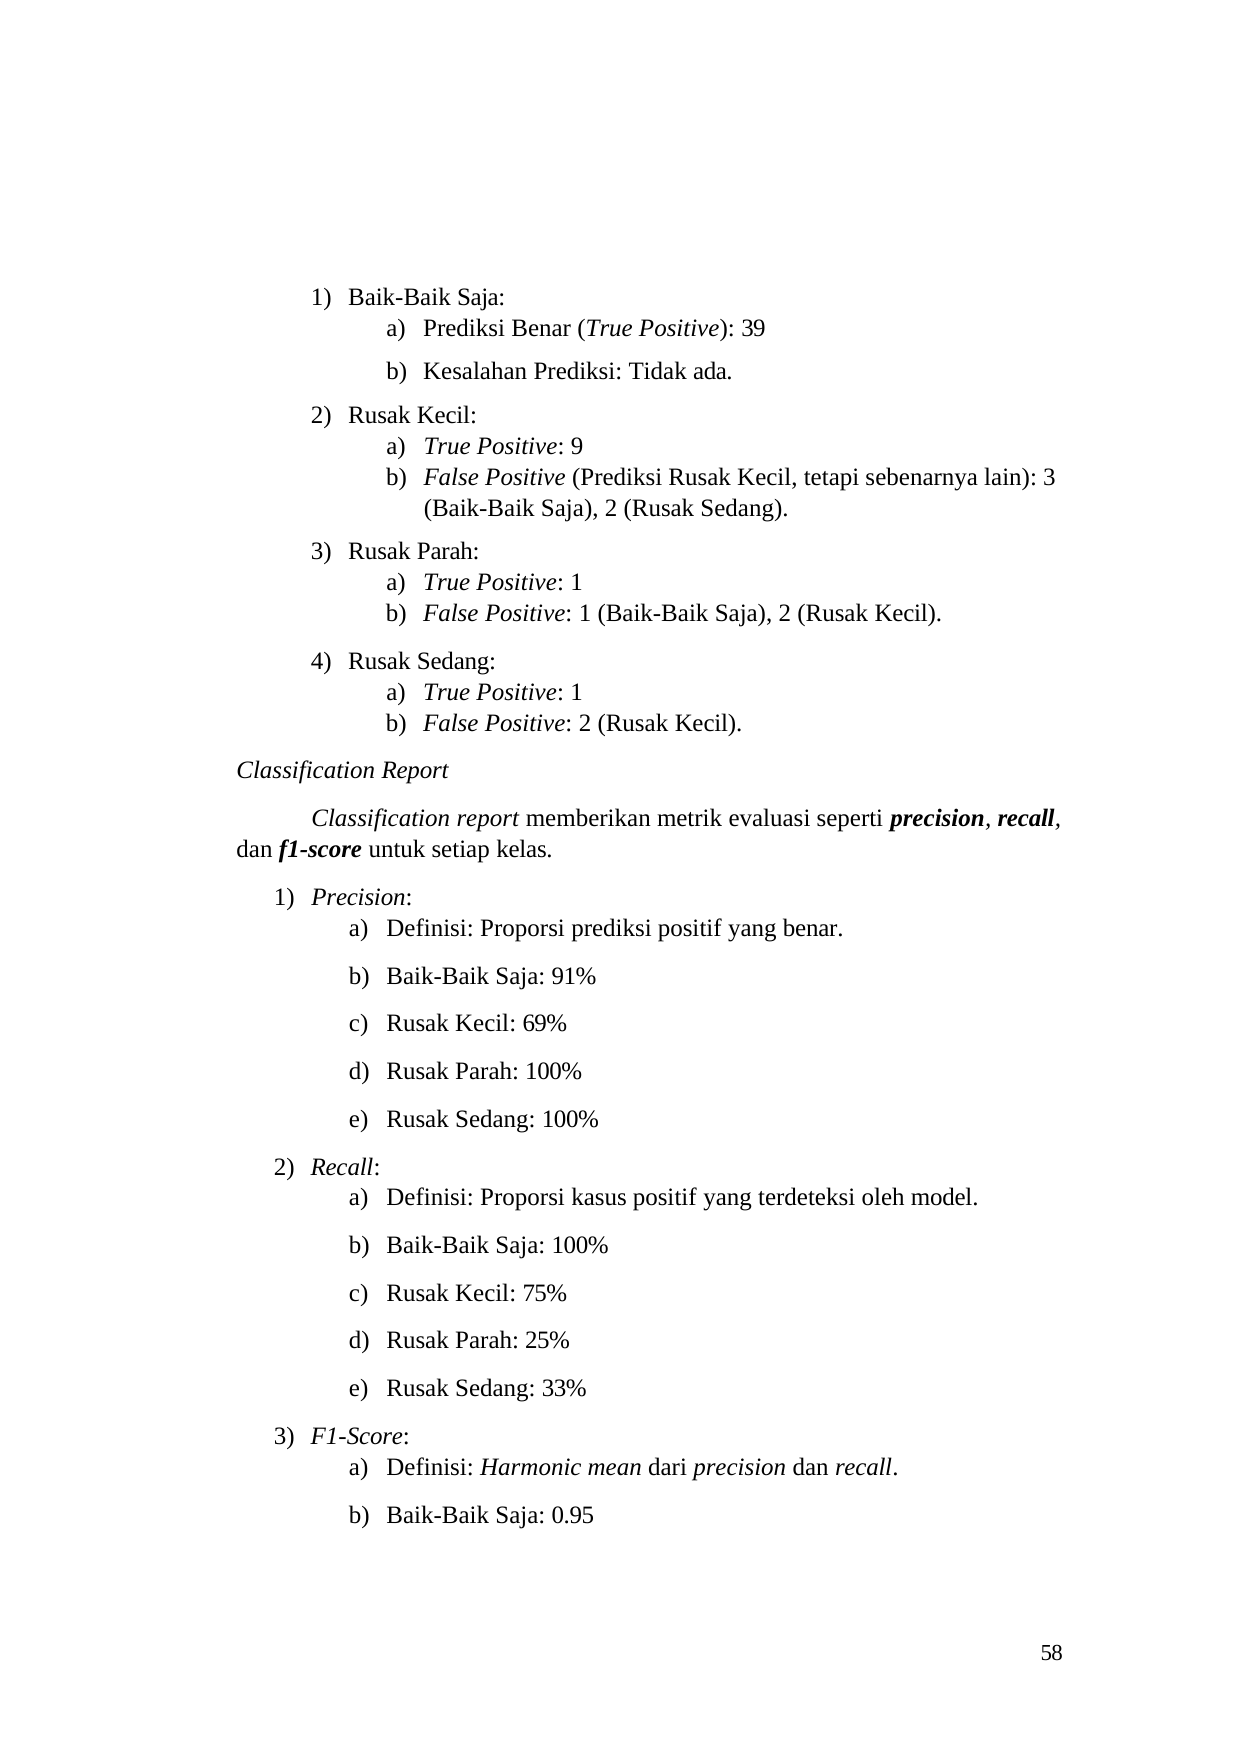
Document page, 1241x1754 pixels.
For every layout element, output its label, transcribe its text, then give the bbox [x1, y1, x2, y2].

list Rusak Kecil: 69% [349, 1008, 1178, 1037]
list Rusak Sedang: [311, 646, 1178, 674]
list F1-Score: [273, 1421, 1178, 1450]
list Rusak Sedang: 33% [349, 1373, 1178, 1402]
list Definisi: Proporsi prediksi positif yang benar. [349, 913, 1178, 942]
list Rusak Parah: [311, 536, 1178, 565]
list Rusak Kecil: [311, 400, 1178, 429]
list Prediksi Benar (True Positive): 39 [386, 313, 1178, 342]
list Baik-Baik Saja: 0.95 [349, 1500, 1178, 1528]
list False Positive: 2 (Rusak Kecil). [386, 708, 1178, 737]
list Rusak Sedang: 100% [349, 1104, 1178, 1132]
text Classification report memberikan metrik evaluasi seperti precision, recall, [311, 803, 1178, 832]
list Rusak Parah: 25% [349, 1326, 1178, 1354]
list True Positive: 1 [386, 677, 1178, 705]
list Baik-Baik Saja: [311, 282, 1178, 310]
list Rusak Parah: 100% [349, 1056, 1178, 1085]
list Definisi: Harmonic mean dari precision dan recall. [349, 1452, 1178, 1481]
list Baik-Baik Saja: 91% [349, 961, 1178, 989]
list Precision: [274, 882, 1178, 911]
list Definisi: Proporsi kasus positif yang terdeteksi oleh model. [349, 1182, 1178, 1211]
list True Positive: 1 [386, 567, 1178, 596]
list Baik-Baik Saja: 100% [349, 1230, 1178, 1259]
list Recall: [273, 1152, 1178, 1180]
text dan f1-score untuk setiap kelas. [236, 834, 1178, 863]
list False Positive (Prediksi Rusak Kecil, tetapi sebenarnya lain): 3 (Baik-Baik Saja), 2 (Rusak Sedang). [386, 462, 1062, 521]
list Rusak Kecil: 75% [349, 1278, 1178, 1307]
list True Positive: 9 [386, 431, 1178, 460]
list Kesalahan Prediksi: Tidak ada. [386, 356, 1178, 385]
list False Positive: 1 (Baik-Baik Saja), 2 (Rusak Kecil). [386, 598, 1178, 627]
text Classification Report [236, 755, 1178, 784]
